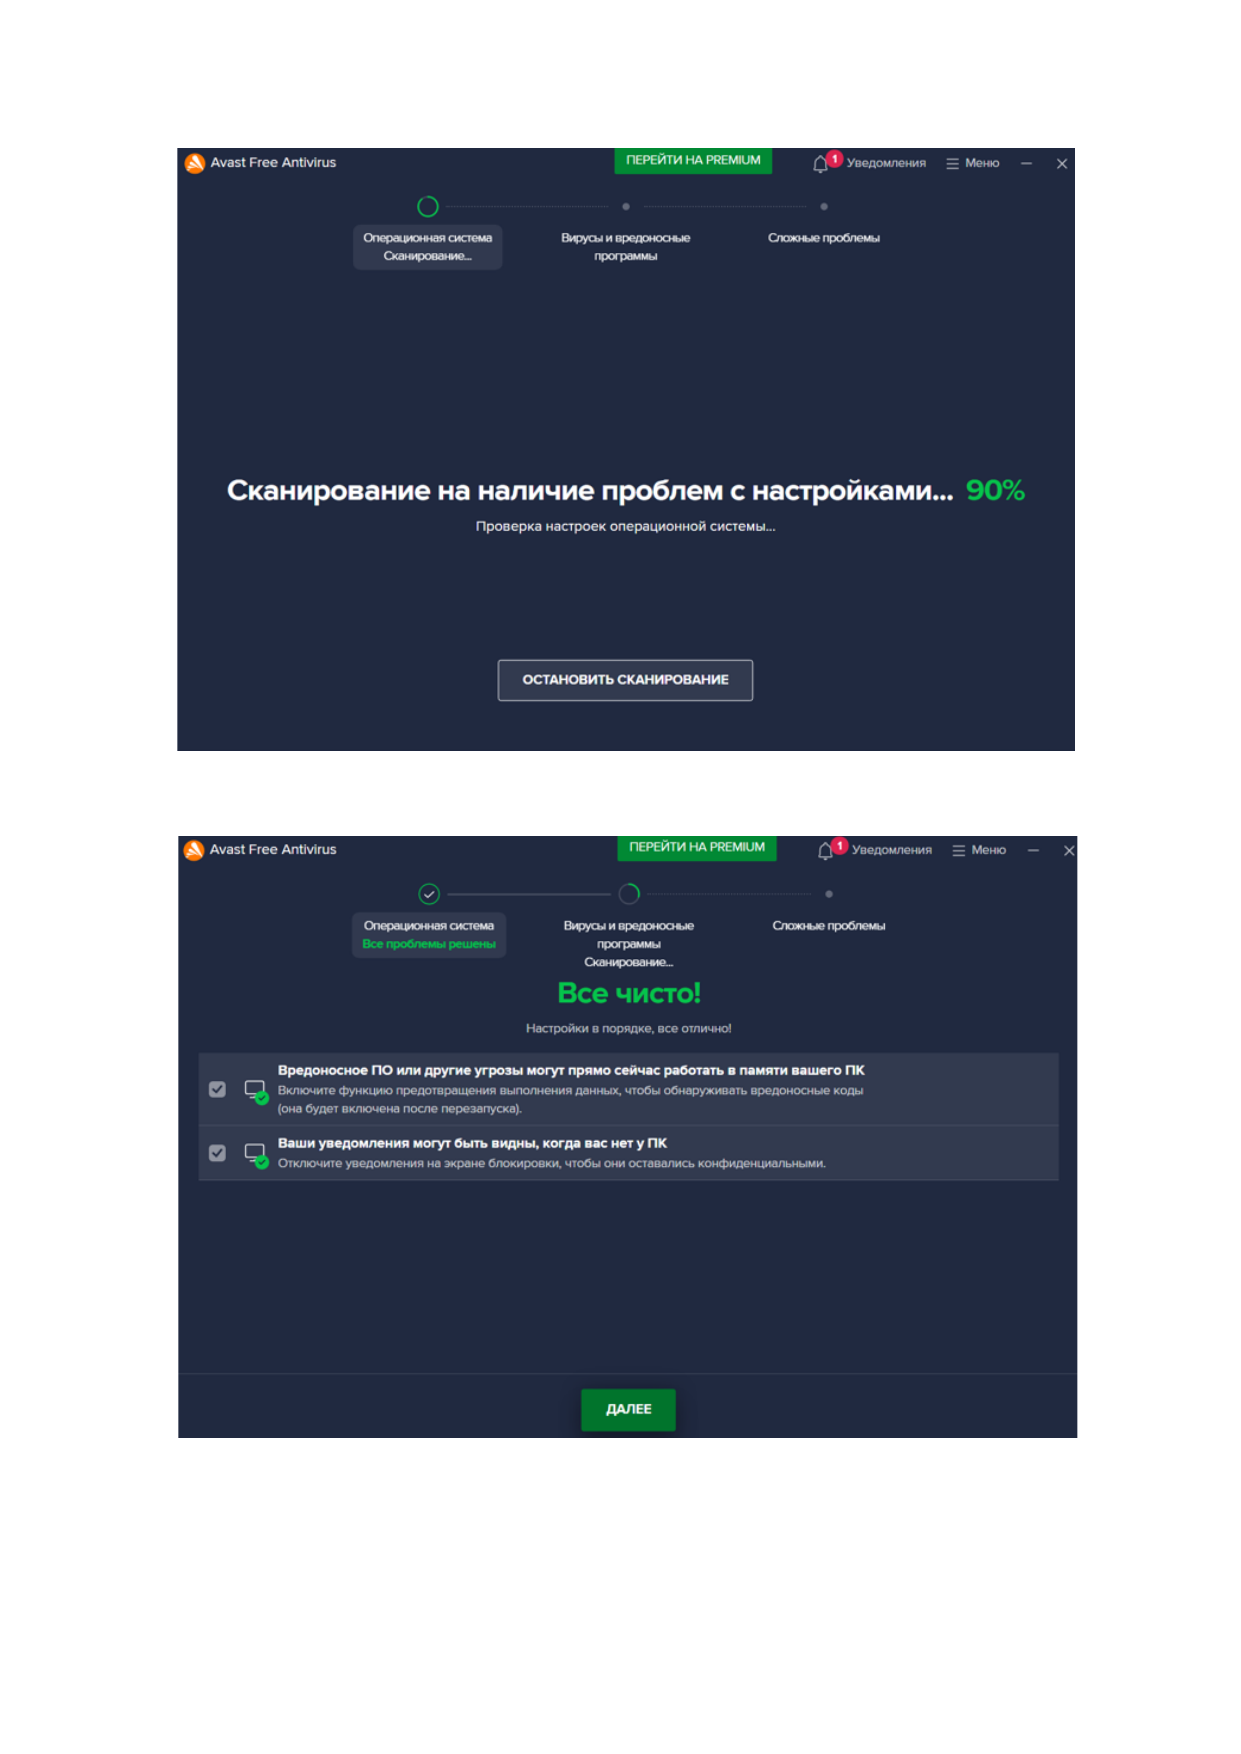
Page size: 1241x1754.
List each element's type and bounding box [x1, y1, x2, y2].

picture [177, 148, 1075, 751]
picture [177, 836, 1076, 1437]
